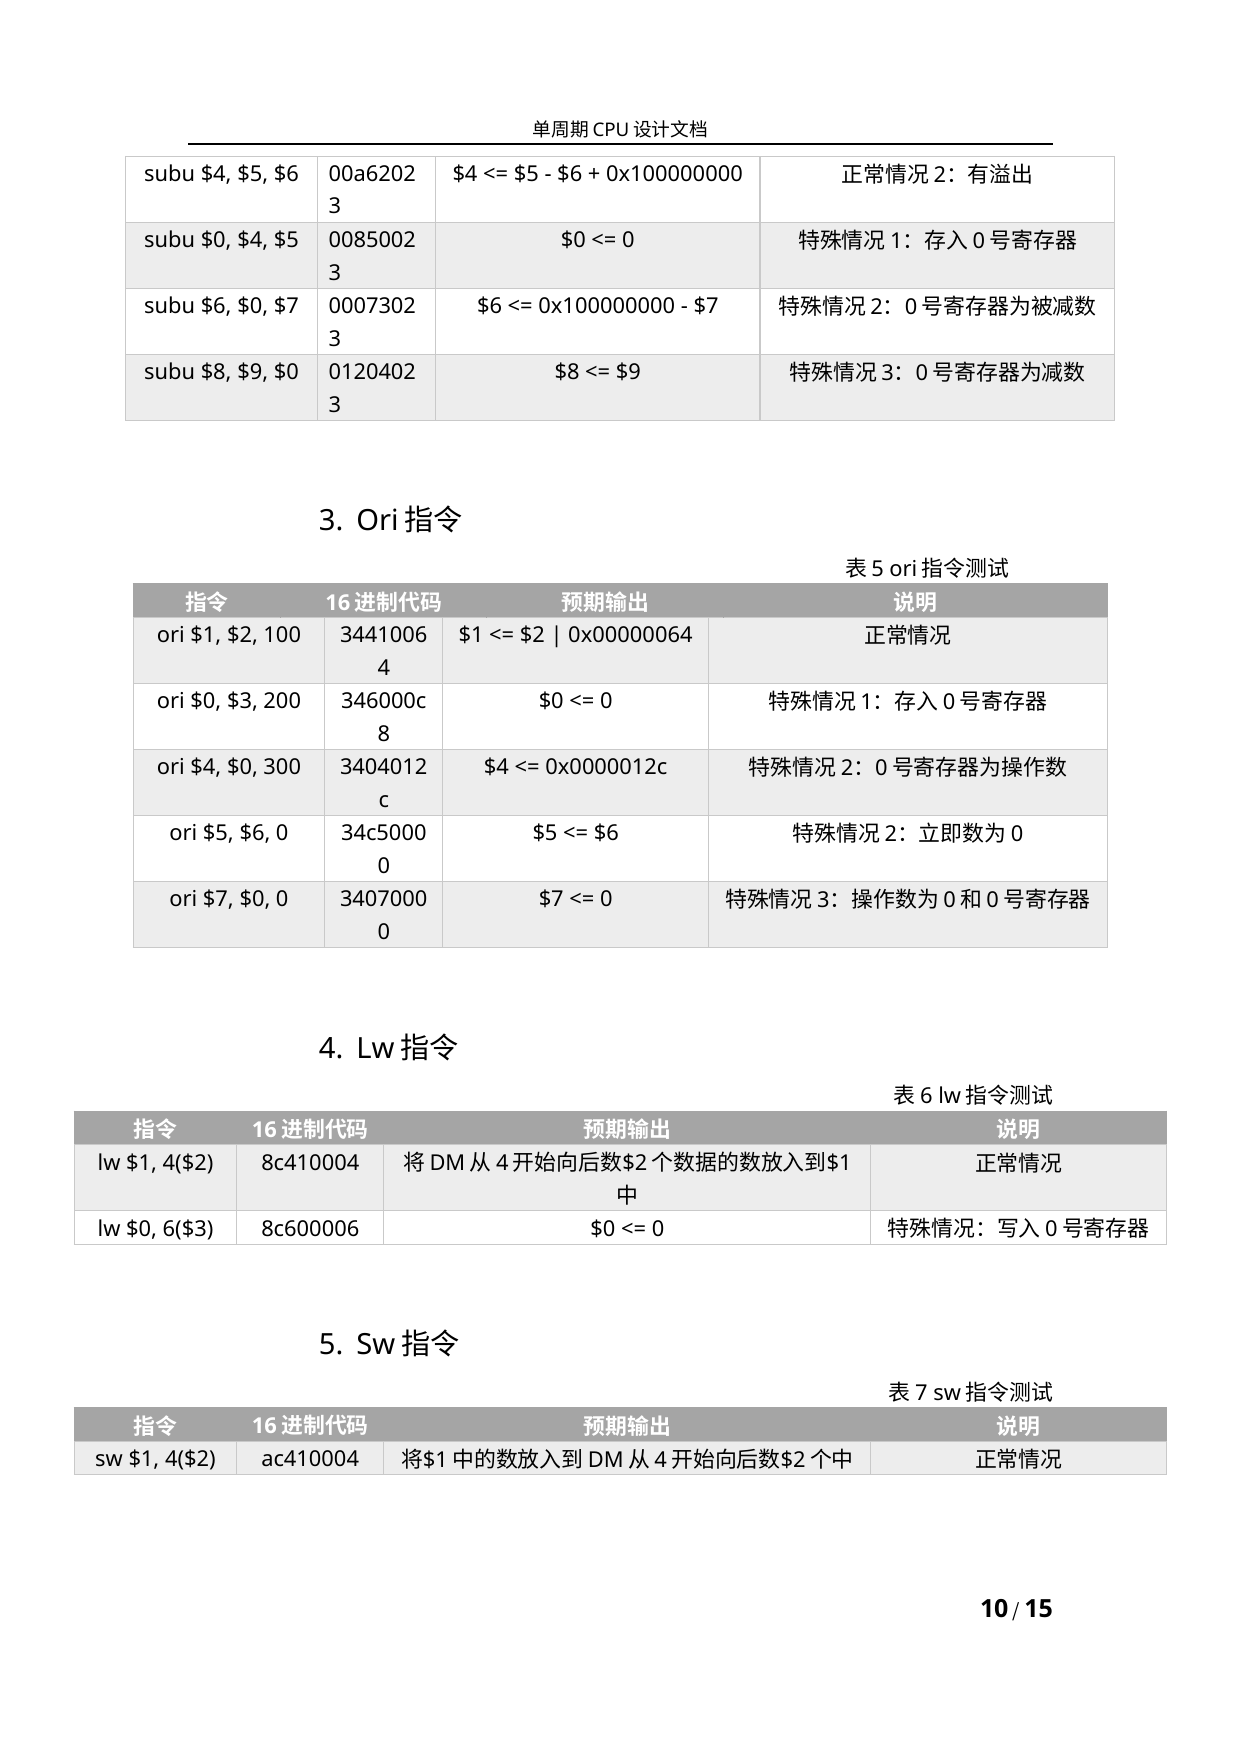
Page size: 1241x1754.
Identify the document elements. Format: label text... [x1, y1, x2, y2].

table_cell 特殊情况3：0号寄存器为减数 [761, 355, 1114, 420]
table_cell 正常情况 [709, 618, 1107, 683]
text 表6 lw指令测试 [187, 1078, 1053, 1111]
table_cell 8c600006 [237, 1211, 383, 1244]
table_cell $4 <= $5 - $6 + 0x100000000 [436, 157, 759, 222]
table_cell 正常情况 [871, 1145, 1166, 1210]
table_cell 00850023 [318, 223, 435, 288]
table_cell $0 <= 0 [443, 684, 708, 749]
table_cell 34410064 [325, 618, 442, 683]
table_header 预期输出 [384, 1112, 870, 1144]
table_cell $1 <= $2 | 0x00000064 [443, 618, 708, 683]
table_cell $8 <= $9 [436, 355, 759, 420]
table_cell 34c50000 [325, 816, 442, 881]
table_cell $5 <= $6 [443, 816, 708, 881]
table_cell ori $0, $3, 200 [134, 684, 324, 749]
table_cell lw $1, 4($2) [75, 1145, 236, 1210]
table_cell $4 <= 0x0000012c [443, 750, 708, 815]
table_cell 特殊情况2：立即数为0 [709, 816, 1107, 881]
table_cell 01204023 [318, 355, 435, 420]
table_cell $6 <= 0x100000000 - $7 [436, 289, 759, 354]
table_cell subu $6, $0, $7 [126, 289, 317, 354]
table_header 16进制代码 [237, 1112, 383, 1144]
table_cell sw $1, 4($2) [75, 1442, 236, 1474]
table_cell 346000c8 [325, 684, 442, 749]
table_cell subu $8, $9, $0 [126, 355, 317, 420]
table_cell 正常情况 [871, 1442, 1166, 1474]
list 表7 sw指令测试 [356, 1375, 1053, 1407]
table_cell 将$1中的数放入到DM从4开始向后数$2个中 [384, 1442, 870, 1474]
table_cell 00a62023 [318, 157, 435, 222]
table_cell ac410004 [237, 1442, 383, 1474]
table_cell $0 <= 0 [384, 1211, 870, 1244]
list Sw指令 [319, 1310, 1053, 1375]
table_header 说明 [871, 1112, 1166, 1144]
table_header 预期输出 [384, 1408, 870, 1441]
table_cell 特殊情况2：0号寄存器为被减数 [761, 289, 1114, 354]
table_cell 34070000 [325, 882, 442, 947]
table_cell ori $7, $0, 0 [134, 882, 324, 947]
table_header 说明 [724, 584, 1107, 617]
table_cell 3404012c [325, 750, 442, 815]
table_header 指令 [75, 1112, 236, 1144]
table_cell $0 <= 0 [436, 223, 759, 288]
table_cell 特殊情况1：存入0号寄存器 [761, 223, 1114, 288]
table_cell ori $1, $2, 100 [134, 618, 324, 683]
table_cell ori $4, $0, 300 [134, 750, 324, 815]
table_cell 特殊情况1：存入0号寄存器 [709, 684, 1107, 749]
table_cell lw $0, 6($3) [75, 1211, 236, 1244]
table_cell 8c410004 [237, 1145, 383, 1210]
table_cell 特殊情况：写入0号寄存器 [871, 1211, 1166, 1244]
table_header 指令 [134, 584, 280, 617]
table_cell 00073023 [318, 289, 435, 354]
list 表5 ori指令测试 [356, 551, 1009, 583]
table_cell 正常情况2：有溢出 [761, 157, 1114, 222]
table_cell $7 <= 0 [443, 882, 708, 947]
table_header 说明 [871, 1408, 1166, 1441]
table_cell 特殊情况2：0号寄存器为操作数 [709, 750, 1107, 815]
table_header 16进制代码 [281, 584, 486, 617]
table_cell 将DM从4开始向后数$2个数据的数放入到$1中 [384, 1145, 870, 1210]
table_header 预期输出 [487, 584, 723, 617]
table_cell ori $5, $6, 0 [134, 816, 324, 881]
list Ori指令 [319, 486, 1053, 551]
table_header 16进制代码 [237, 1408, 383, 1441]
table_cell subu $4, $5, $6 [126, 157, 317, 222]
table_cell 特殊情况3：操作数为0和0号寄存器 [709, 882, 1107, 947]
table_cell subu $0, $4, $5 [126, 223, 317, 288]
table_header 指令 [75, 1408, 236, 1441]
list Lw指令 [319, 1013, 1053, 1078]
